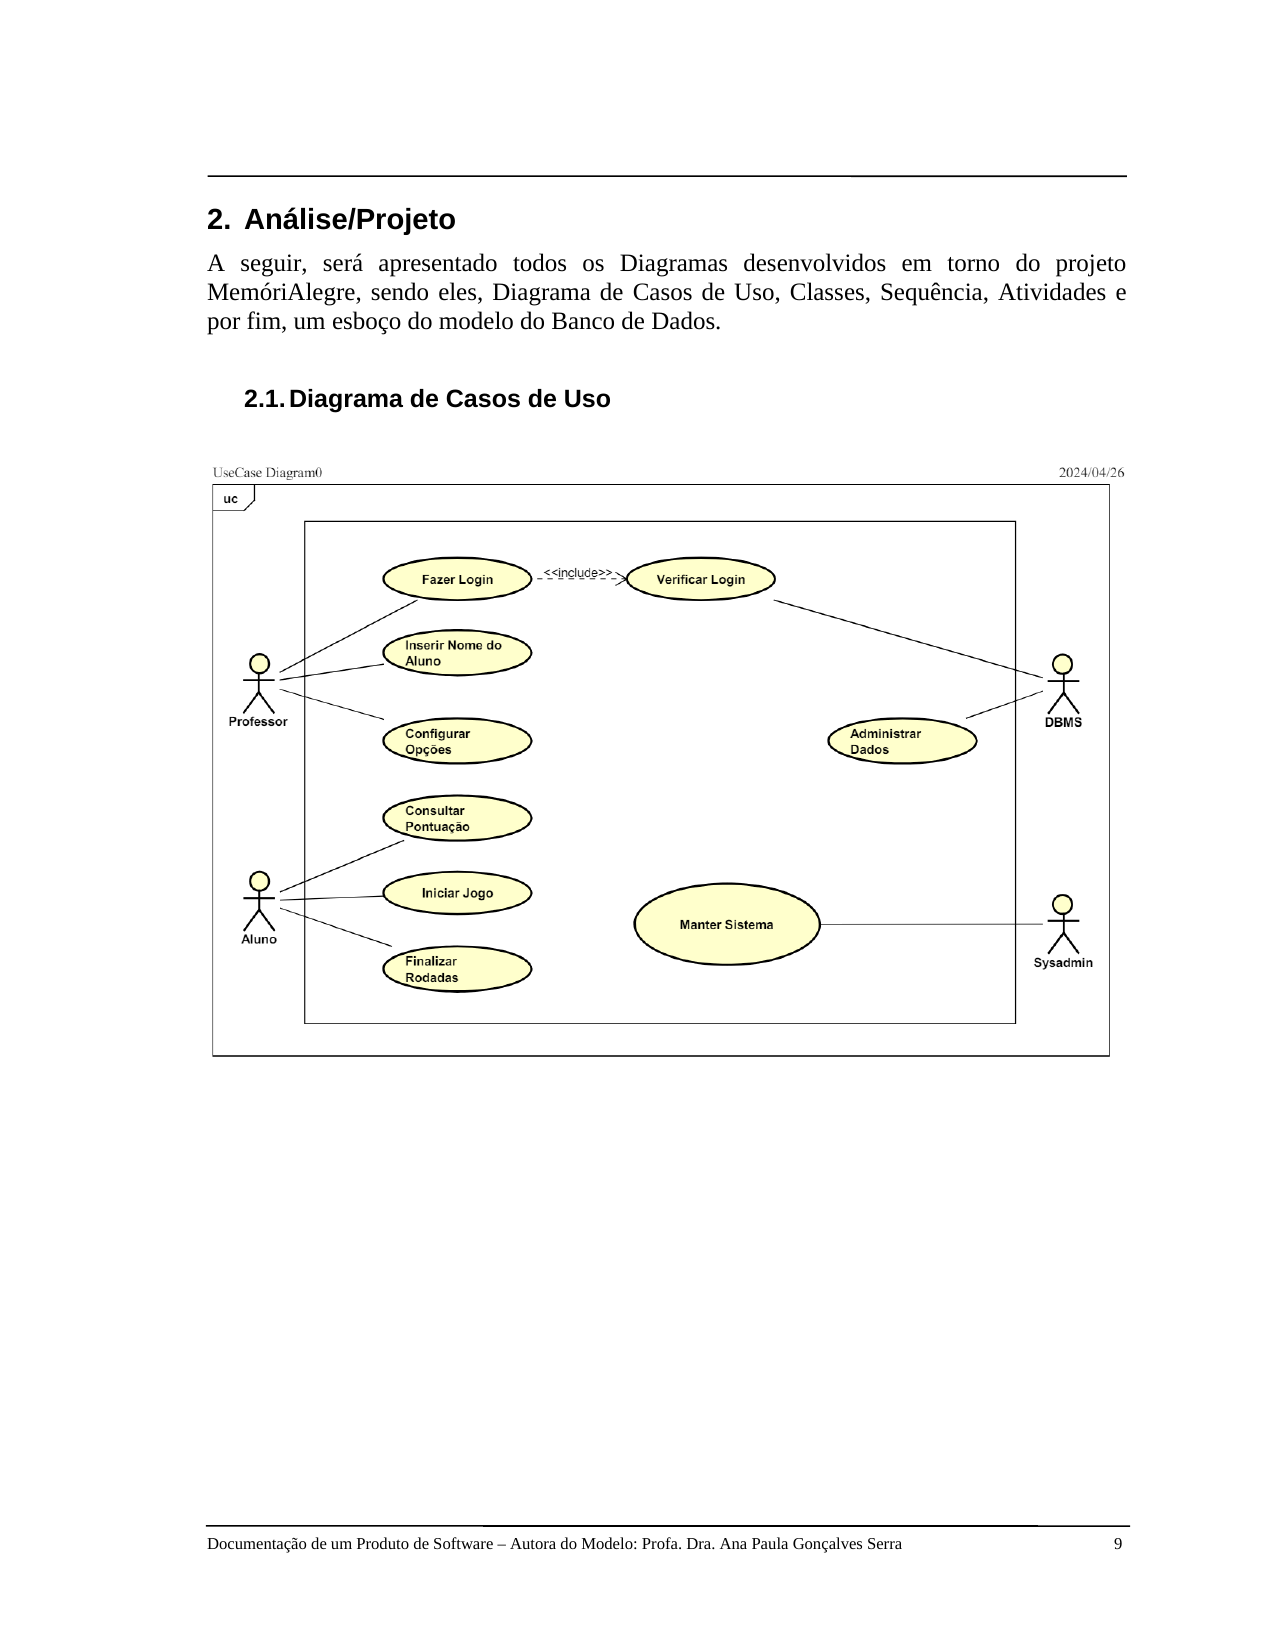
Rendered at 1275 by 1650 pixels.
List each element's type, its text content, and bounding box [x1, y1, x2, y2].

text A seguir, será apresentado todos os Diagramas desenvolvidos em torno do projeto MemóriAlegre, sendo eles, Diagrama de Casos de Uso, Classes, Sequência, Atividades e por fim, um esboço do modelo do Banco de Dados. [207, 248, 1127, 334]
subtitle Diagrama de Casos de Uso [244, 383, 1127, 412]
subtitle Análise/Projeto [207, 202, 1127, 236]
picture [206, 461, 1128, 1058]
